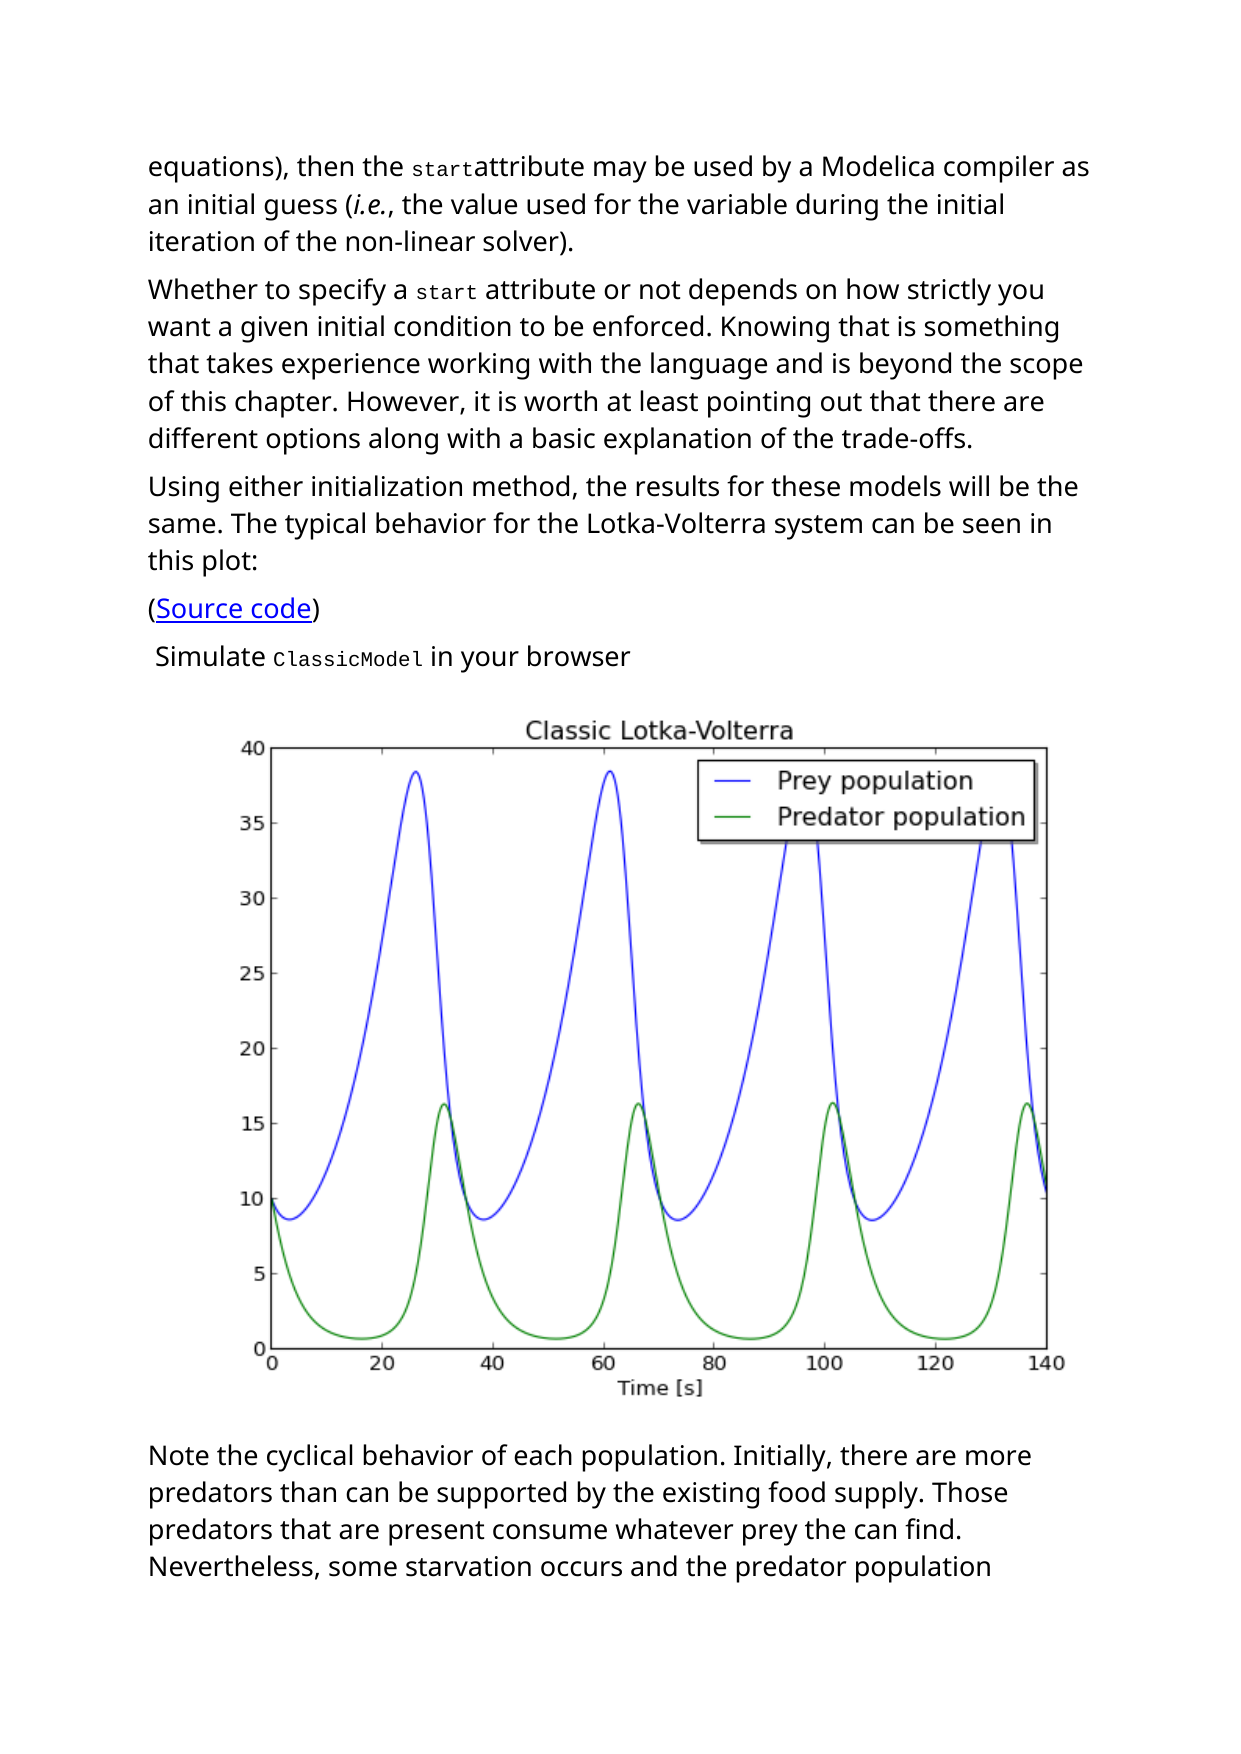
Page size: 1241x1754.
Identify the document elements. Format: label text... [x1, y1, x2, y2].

text (Source code) [148, 589, 1093, 627]
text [148, 1436, 1093, 1584]
text Using either initialization method, the results for these models will be the same. The typical behavior for the Lotka-Volterra system can be seen in this plot: [148, 467, 1093, 578]
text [148, 148, 1093, 259]
picture [147, 674, 1148, 1425]
text Simulate ClassicModel in your browser [148, 638, 1093, 674]
text Whether to specify a start attribute or not depends on how strictly you want a given initial condition to be enforced. Knowing that is something that takes experience working with the language and is beyond the scope of this chapter. However, it is worth at least pointing out that there are different options along with a basic explanation of the trade-offs. [148, 270, 1093, 456]
